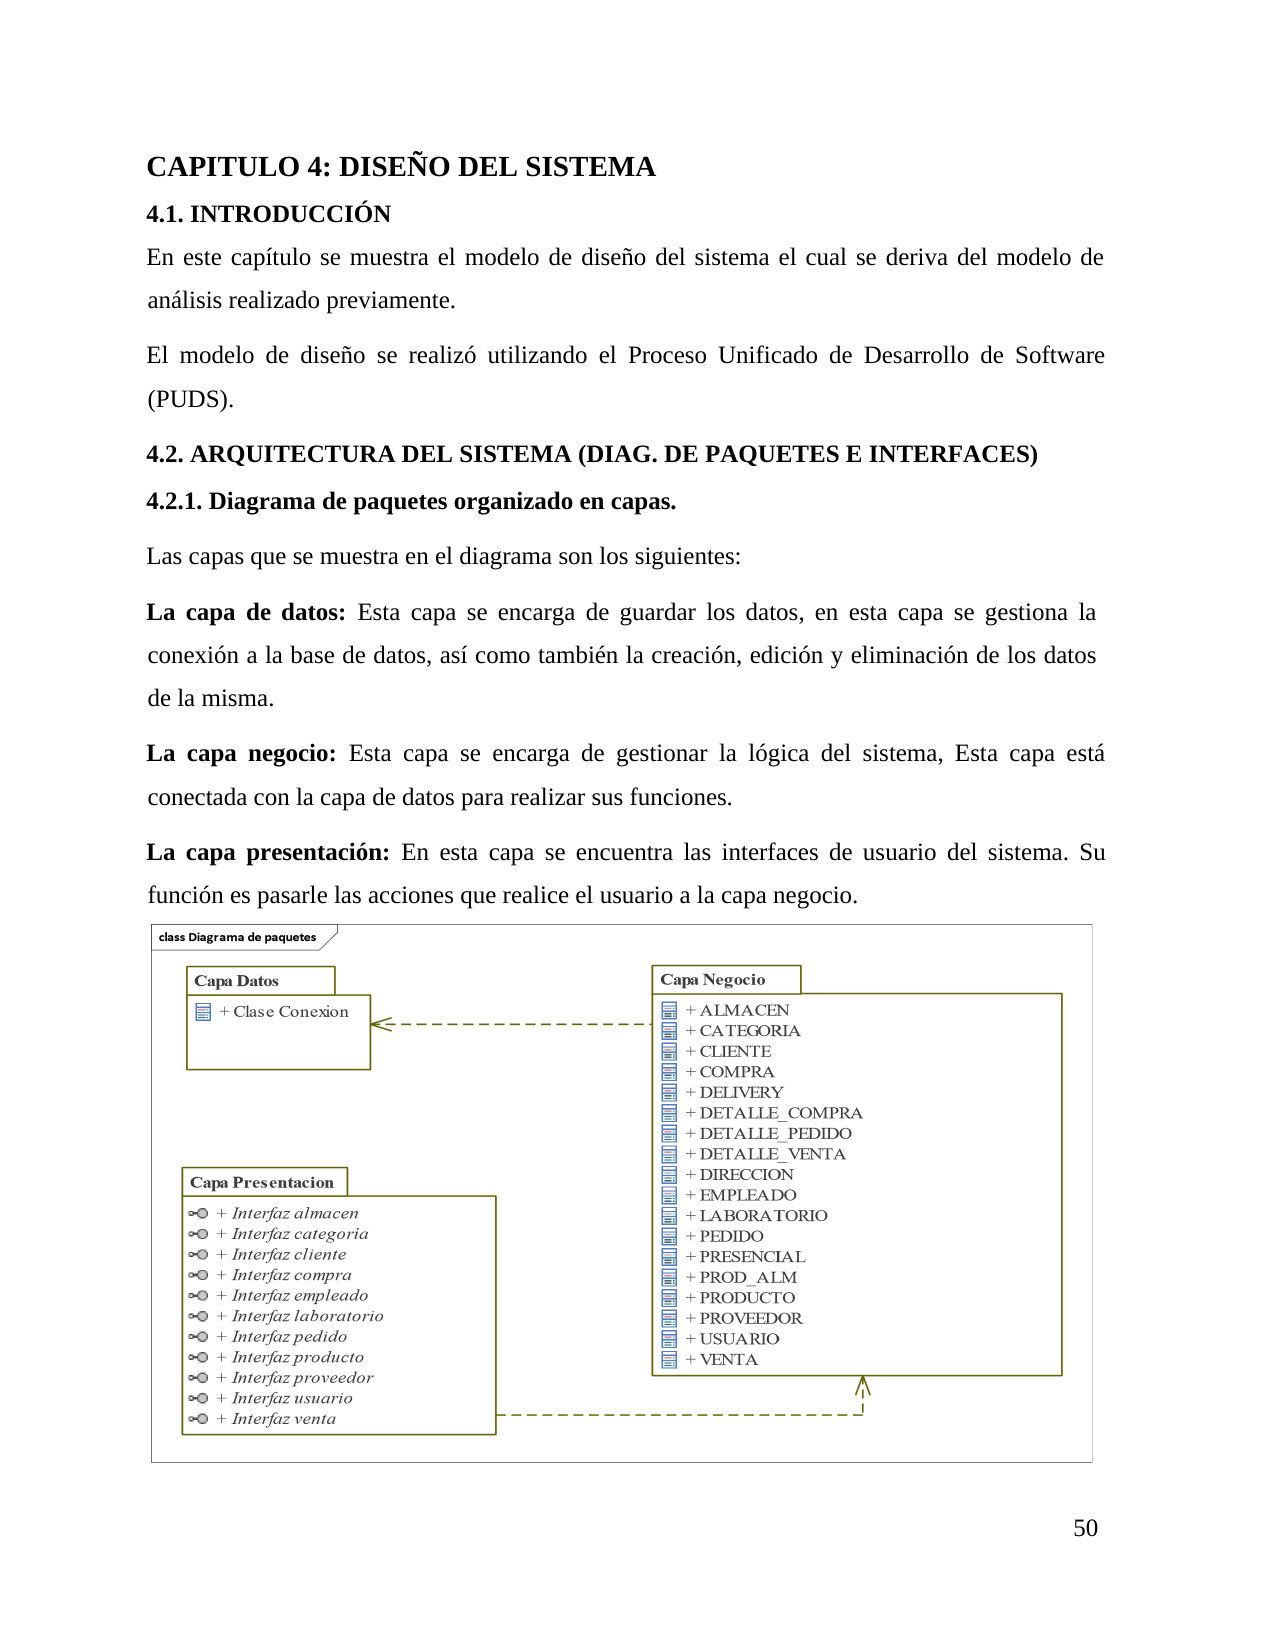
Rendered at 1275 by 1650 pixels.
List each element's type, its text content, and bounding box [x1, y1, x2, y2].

text La capa negocio: Esta capa se encarga de gestionar la lógica del sistema, Esta capa está conectada con la capa de datos para realizar sus funciones. [146, 738, 1107, 811]
text Las capas que se muestra en el diagrama son los siguientes: [146, 541, 1107, 570]
subtitle 4.1. INTRODUCCIÓN [146, 199, 1107, 228]
subtitle 4.2. ARQUITECTURA DEL SISTEMA (DIAG. DE PAQUETES E INTERFACES) [146, 439, 1107, 468]
subtitle CAPITULO 4: DISEÑO DEL SISTEMA [146, 149, 1107, 182]
text En este capítulo se muestra el modelo de diseño del sistema el cual se deriva del modelo de análisis realizado previamente. [146, 242, 1107, 314]
picture [150, 923, 1093, 1463]
text 4.2.1. Diagrama de paquetes organizado en capas. [146, 486, 1107, 515]
text La capa de datos: Esta capa se encarga de guardar los datos, en esta capa se gestiona la conexión a la base de datos, así como también la creación, edición y eliminación de los datos de la misma. [146, 597, 1098, 712]
text El modelo de diseño se realizó utilizando el Proceso Unificado de Desarrollo de Software (PUDS). [146, 340, 1107, 412]
text La capa presentación: En esta capa se encuentra las interfaces de usuario del sistema. Su función es pasarle las acciones que realice el usuario a la capa negocio. [146, 837, 1107, 909]
